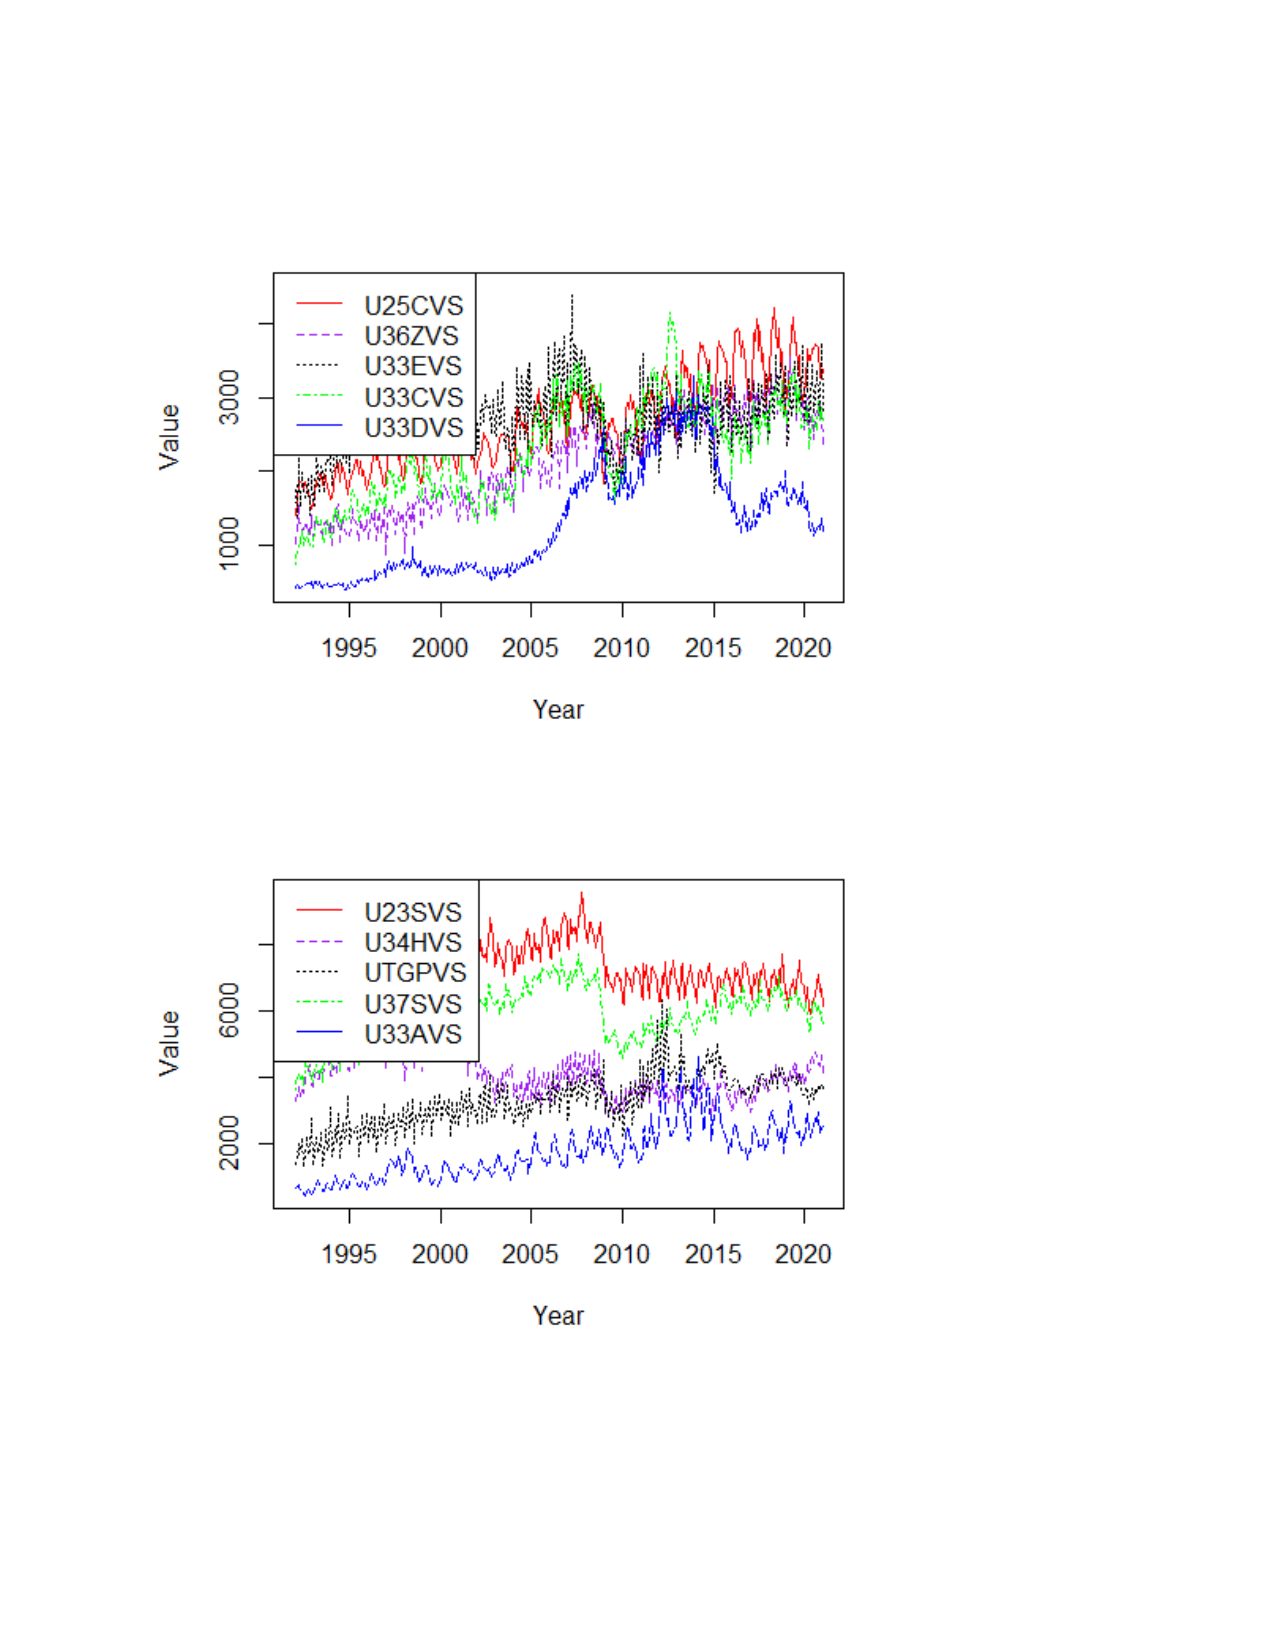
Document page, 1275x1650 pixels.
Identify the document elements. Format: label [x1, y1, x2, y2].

picture [150, 150, 908, 1363]
